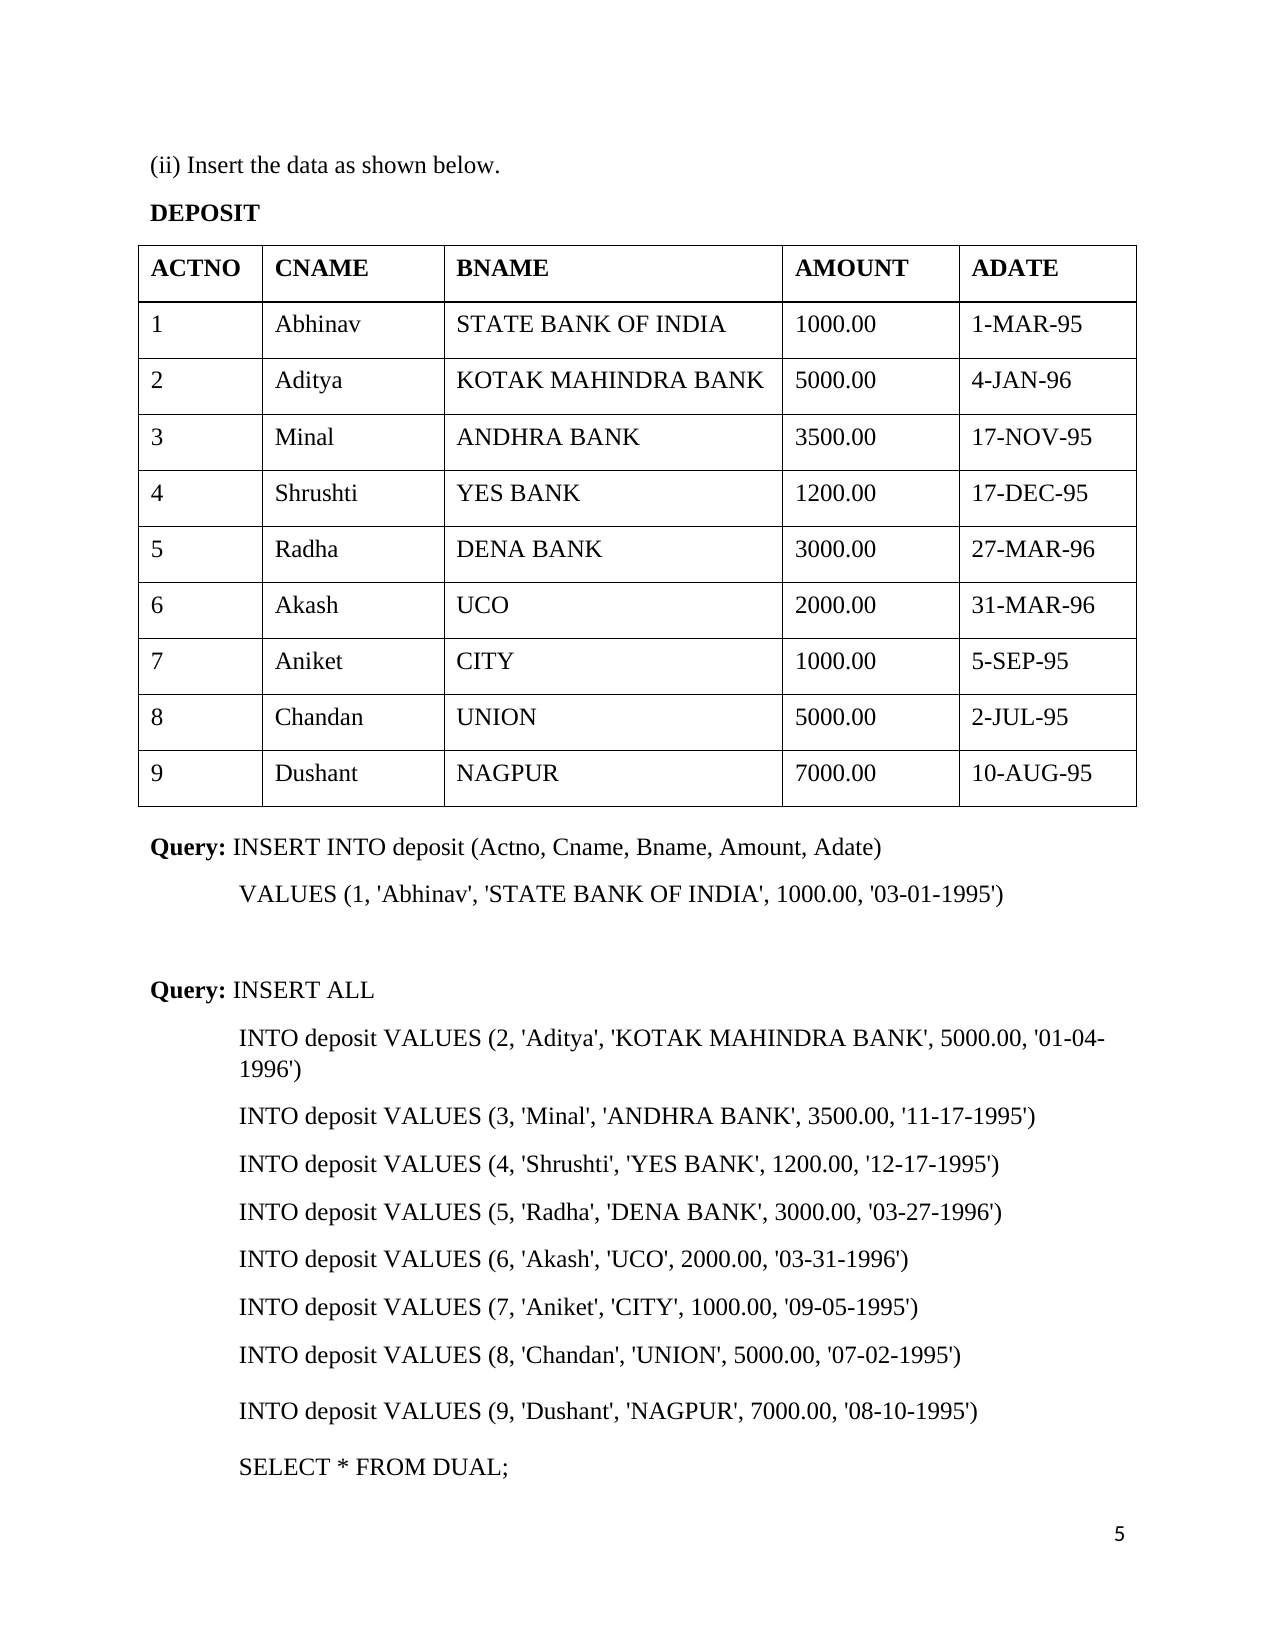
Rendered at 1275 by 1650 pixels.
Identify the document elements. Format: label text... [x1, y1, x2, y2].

table_cell 27-MAR-96 [960, 527, 1136, 582]
text INTO deposit VALUES (9, 'Dushant', 'NAGPUR', 7000.00, '08-10-1995') [239, 1396, 1125, 1425]
table_cell 5 [139, 527, 262, 582]
table_cell 1 [139, 303, 262, 357]
table_cell Aniket [263, 639, 444, 694]
table_cell Akash [263, 583, 444, 638]
table_cell 3000.00 [783, 527, 959, 582]
table_cell 17-NOV-95 [960, 415, 1136, 469]
table_cell NAGPUR [445, 751, 782, 806]
table_cell 10-AUG-95 [960, 751, 1136, 806]
table_cell Shrushti [263, 471, 444, 526]
text Query: INSERT ALL [150, 975, 1125, 1004]
text VALUES (1, 'Abhinav', 'STATE BANK OF INDIA', 1000.00, '03-01-1995') [239, 879, 1125, 908]
table_cell Aditya [263, 359, 444, 413]
table_cell 6 [139, 583, 262, 638]
table_header CNAME [263, 246, 444, 301]
text DEPOSIT [150, 198, 1125, 226]
table_cell 9 [139, 751, 262, 806]
table_cell Radha [263, 527, 444, 582]
table_cell 2 [139, 359, 262, 413]
table_cell 1200.00 [783, 471, 959, 526]
table_cell 7 [139, 639, 262, 694]
table_cell UCO [445, 583, 782, 638]
table_cell 2000.00 [783, 583, 959, 638]
table_cell UNION [445, 695, 782, 750]
table_cell YES BANK [445, 471, 782, 526]
table_cell 31-MAR-96 [960, 583, 1136, 638]
table_header BNAME [445, 246, 782, 301]
text (ii) Insert the data as shown below. [150, 150, 1125, 179]
table_cell 8 [139, 695, 262, 750]
table_cell 4-JAN-96 [960, 359, 1136, 413]
table_cell ANDHRA BANK [445, 415, 782, 469]
table_cell 5000.00 [783, 695, 959, 750]
table_header ADATE [960, 246, 1136, 301]
table_cell 2-JUL-95 [960, 695, 1136, 750]
text INTO deposit VALUES (3, 'Minal', 'ANDHRA BANK', 3500.00, '11-17-1995') [239, 1101, 1125, 1130]
text INTO deposit VALUES (2, 'Aditya', 'KOTAK MAHINDRA BANK', 5000.00, '01-04-1996') [239, 1023, 1125, 1082]
table_cell STATE BANK OF INDIA [445, 303, 782, 357]
table_cell 3500.00 [783, 415, 959, 469]
text SELECT * FROM DUAL; [239, 1452, 1125, 1481]
table_header ACTNO [139, 246, 262, 301]
table_cell 3 [139, 415, 262, 469]
text INTO deposit VALUES (7, 'Aniket', 'CITY', 1000.00, '09-05-1995') [239, 1292, 1125, 1321]
text INTO deposit VALUES (4, 'Shrushti', 'YES BANK', 1200.00, '12-17-1995') [239, 1149, 1125, 1178]
text INTO deposit VALUES (8, 'Chandan', 'UNION', 5000.00, '07-02-1995') [239, 1340, 1125, 1369]
table_cell 17-DEC-95 [960, 471, 1136, 526]
table_cell CITY [445, 639, 782, 694]
table_cell 5000.00 [783, 359, 959, 413]
table_cell 4 [139, 471, 262, 526]
table_cell 1-MAR-95 [960, 303, 1136, 357]
table_cell 5-SEP-95 [960, 639, 1136, 694]
text INTO deposit VALUES (6, 'Akash', 'UCO', 2000.00, '03-31-1996') [239, 1244, 1125, 1273]
table_cell 7000.00 [783, 751, 959, 806]
text INTO deposit VALUES (5, 'Radha', 'DENA BANK', 3000.00, '03-27-1996') [239, 1197, 1125, 1226]
table_cell DENA BANK [445, 527, 782, 582]
table_cell 1000.00 [783, 639, 959, 694]
table_cell KOTAK MAHINDRA BANK [445, 359, 782, 413]
table_cell Chandan [263, 695, 444, 750]
table_cell Abhinav [263, 303, 444, 357]
table_header AMOUNT [783, 246, 959, 301]
table_cell 1000.00 [783, 303, 959, 357]
table_cell Minal [263, 415, 444, 469]
text Query: INSERT INTO deposit (Actno, Cname, Bname, Amount, Adate) [150, 832, 1125, 861]
table_cell Dushant [263, 751, 444, 806]
